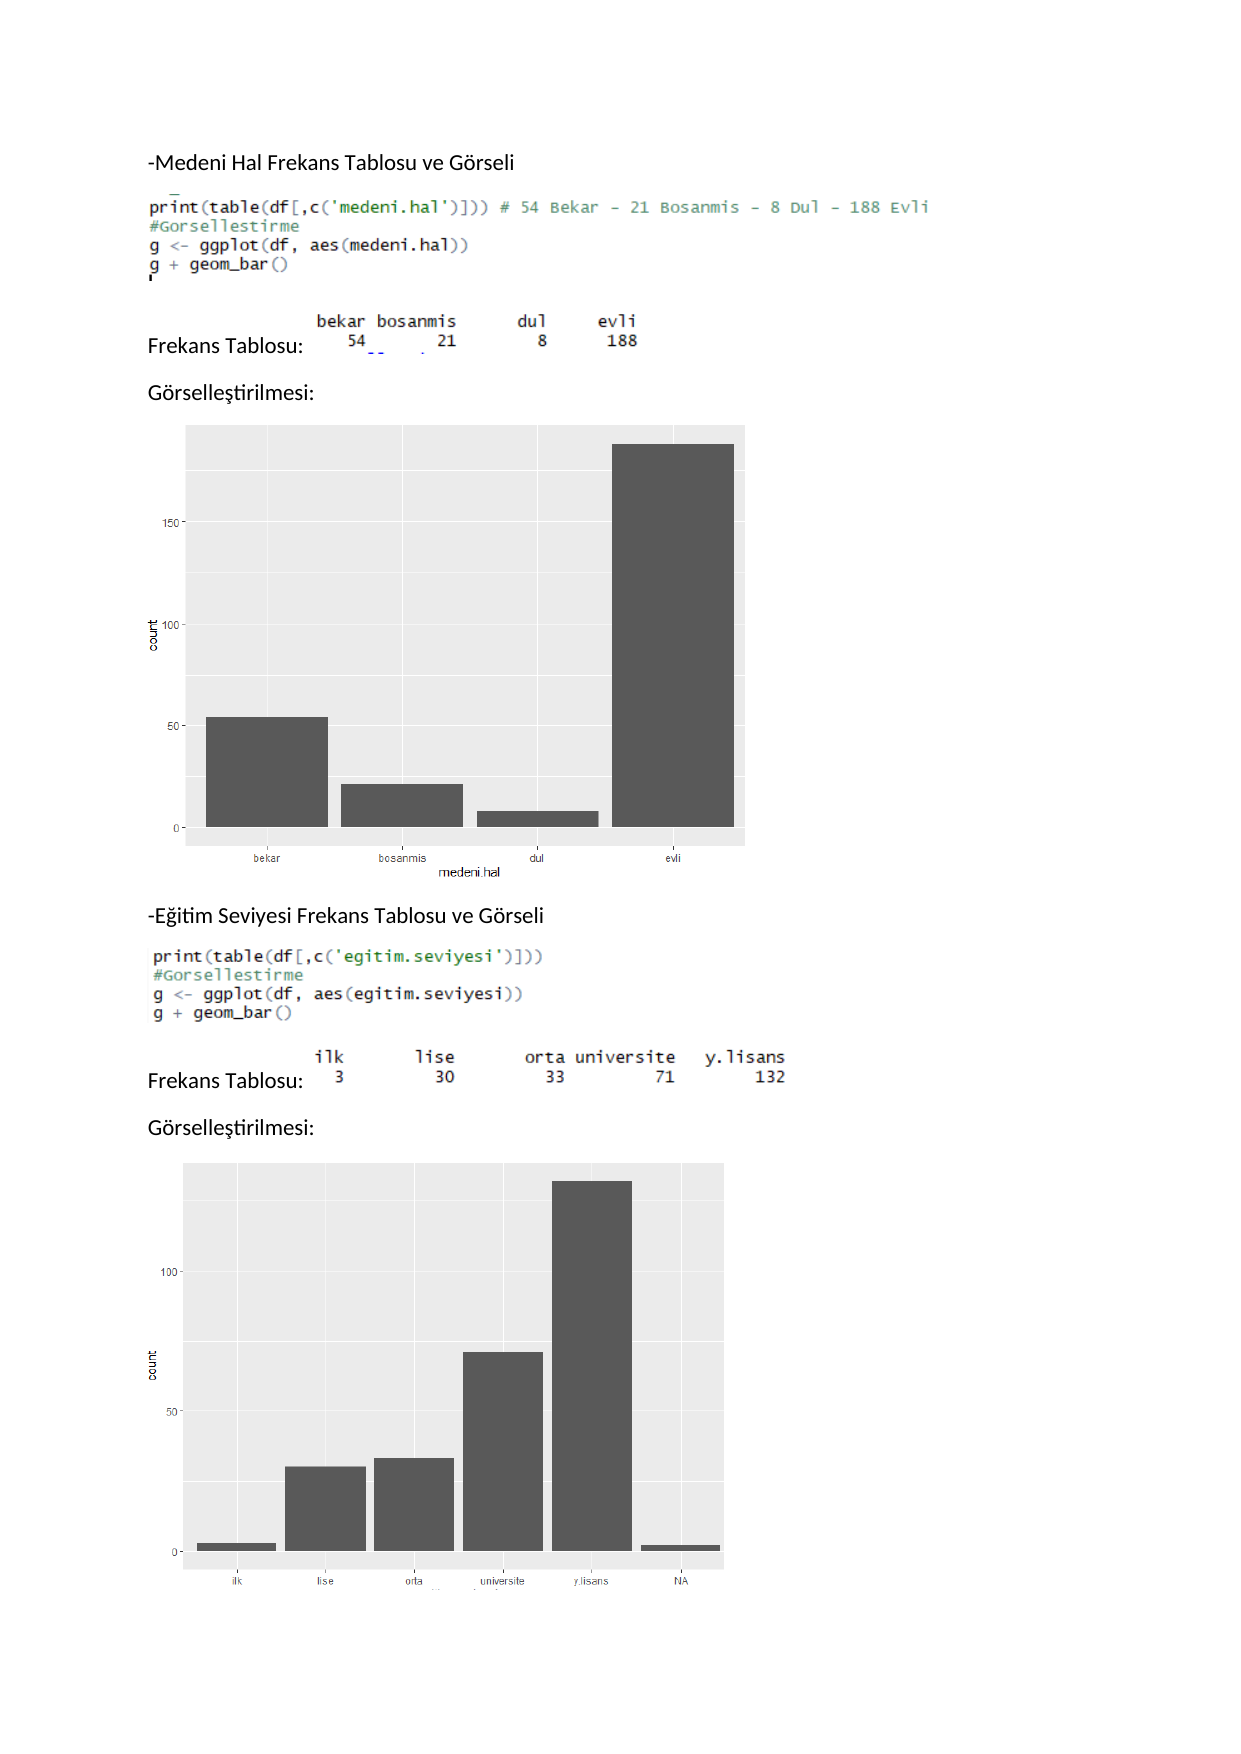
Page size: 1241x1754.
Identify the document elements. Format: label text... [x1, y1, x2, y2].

text Görselleştirilmesi: [148, 1113, 1093, 1141]
picture [147, 948, 548, 1023]
text -Eğitim Seviyesi Frekans Tablosu ve Görseli [148, 901, 1093, 929]
picture [303, 1041, 796, 1089]
text -Medeni Hal Frekans Tablosu ve Görseli [148, 148, 1093, 176]
picture [147, 194, 933, 281]
picture [147, 1159, 724, 1590]
picture [303, 299, 654, 354]
text Görselleştirilmesi: [148, 378, 1093, 406]
picture [147, 424, 745, 883]
